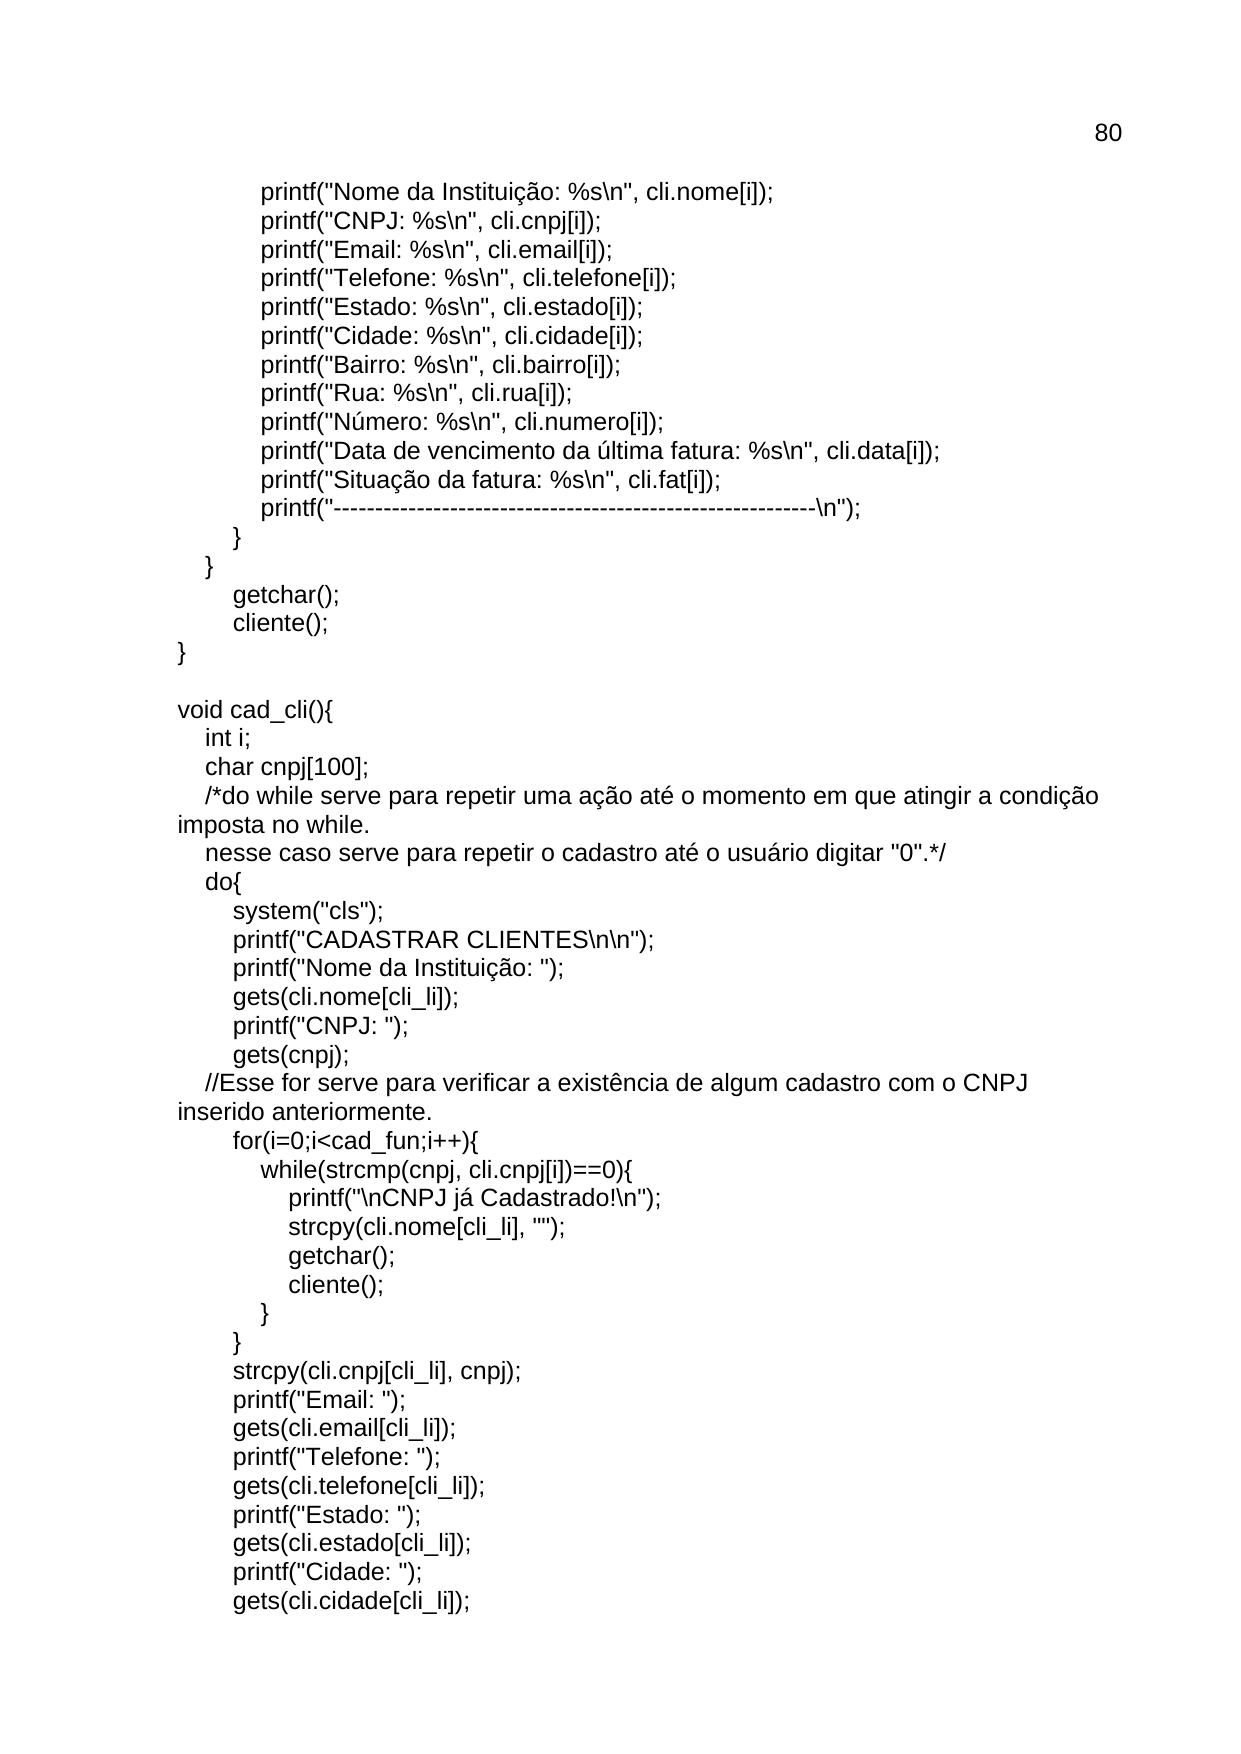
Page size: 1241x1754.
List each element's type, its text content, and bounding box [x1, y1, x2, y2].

text int i; [177, 723, 1122, 752]
text printf("Bairro: %s\n", cli.bairro[i]); [177, 350, 1122, 378]
text strcpy(cli.nome[cli_li], ""); [177, 1212, 1122, 1241]
text gets(cli.estado[cli_li]); [177, 1528, 1122, 1557]
text printf("CNPJ: "); [177, 1011, 1122, 1040]
text getchar(); [177, 580, 1122, 608]
text printf("Estado: "); [177, 1500, 1122, 1528]
text } [177, 1298, 1122, 1327]
text nesse caso serve para repetir o cadastro até o usuário digitar "0".*/ [177, 838, 1122, 867]
text gets(cli.telefone[cli_li]); [177, 1471, 1122, 1500]
text while(strcmp(cnpj, cli.cnpj[i])==0){ [177, 1155, 1122, 1183]
text gets(cli.cidade[cli_li]); [177, 1586, 1122, 1615]
text strcpy(cli.cnpj[cli_li], cnpj); [177, 1356, 1122, 1385]
text printf("Cidade: "); [177, 1557, 1122, 1586]
text } [177, 1327, 1122, 1356]
text printf("CADASTRAR CLIENTES\n\n"); [177, 925, 1122, 953]
text printf("Nome da Instituição: "); [177, 953, 1122, 982]
text printf("Data de vencimento da última fatura: %s\n", cli.data[i]); [177, 436, 1122, 465]
text gets(cnpj); [177, 1040, 1122, 1068]
text gets(cli.email[cli_li]); [177, 1413, 1122, 1442]
text printf("Telefone: "); [177, 1442, 1122, 1471]
text printf("Email: %s\n", cli.email[i]); [177, 235, 1122, 263]
text char cnpj[100]; [177, 752, 1122, 781]
text } [177, 637, 1122, 666]
text printf("Nome da Instituição: %s\n", cli.nome[i]); [177, 177, 1122, 206]
text //Esse for serve para verificar a existência de algum cadastro com o CNPJ inserido anteriormente. [177, 1068, 1122, 1126]
text printf("CNPJ: %s\n", cli.cnpj[i]); [177, 206, 1122, 235]
text printf("Situação da fatura: %s\n", cli.fat[i]); [177, 465, 1122, 493]
text } [177, 522, 1122, 551]
text gets(cli.nome[cli_li]); [177, 982, 1122, 1011]
text getchar(); [177, 1241, 1122, 1270]
text do{ [177, 867, 1122, 896]
text } [177, 551, 1122, 580]
text printf("Rua: %s\n", cli.rua[i]); [177, 378, 1122, 407]
text void cad_cli(){ [177, 695, 1122, 723]
text cliente(); [177, 608, 1122, 637]
text printf("Número: %s\n", cli.numero[i]); [177, 407, 1122, 436]
text /*do while serve para repetir uma ação até o momento em que atingir a condição imposta no while. [177, 781, 1122, 838]
text printf("----------------------------------------------------------\n"); [177, 493, 1122, 522]
text printf("Cidade: %s\n", cli.cidade[i]); [177, 321, 1122, 350]
text printf("Estado: %s\n", cli.estado[i]); [177, 292, 1122, 321]
text cliente(); [177, 1270, 1122, 1298]
text printf("Email: "); [177, 1385, 1122, 1413]
text for(i=0;i<cad_fun;i++){ [177, 1126, 1122, 1155]
text printf("Telefone: %s\n", cli.telefone[i]); [177, 263, 1122, 292]
text printf("\nCNPJ já Cadastrado!\n"); [177, 1183, 1122, 1212]
text system("cls"); [177, 896, 1122, 925]
